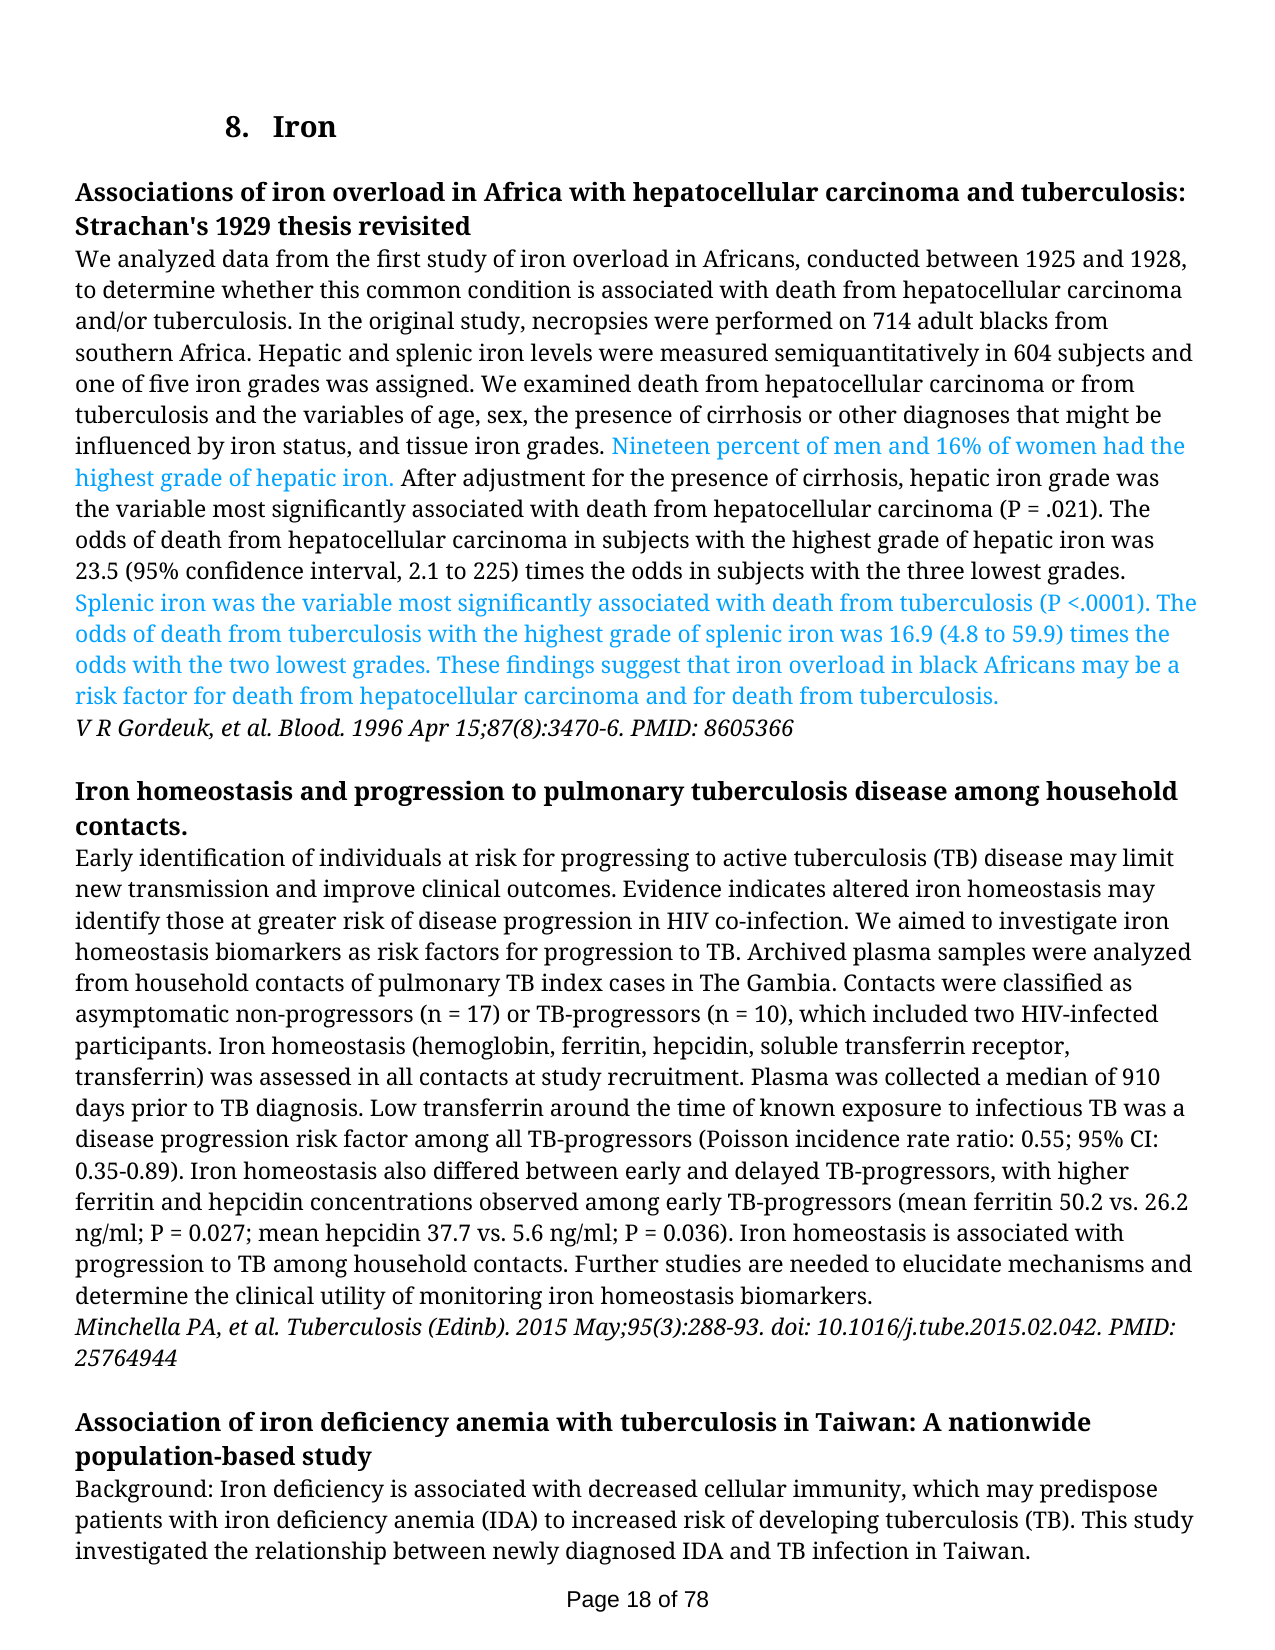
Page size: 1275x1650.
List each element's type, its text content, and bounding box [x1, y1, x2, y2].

text We analyzed data from the first study of iron overload in Africans, conducted between 1925 and 1928, to determine whether this common condition is associated with death from hepatocellular carcinoma and/or tuberculosis. In the original study, necropsies were performed on 714 adult blacks from southern Africa. Hepatic and splenic iron levels were measured semiquantitatively in 604 subjects and one of five iron grades was assigned. We examined death from hepatocellular carcinoma or from tuberculosis and the variables of age, sex, the presence of cirrhosis or other diagnoses that might be influenced by iron status, and tissue iron grades. Nineteen percent of men and 16% of women had the highest grade of hepatic iron. After adjustment for the presence of cirrhosis, hepatic iron grade was the variable most significantly associated with death from hepatocellular carcinoma (P = .021). The odds of death from hepatocellular carcinoma in subjects with the highest grade of hepatic iron was 23.5 (95% confidence interval, 2.1 to 225) times the odds in subjects with the three lowest grades. Splenic iron was the variable most significantly associated with death from tuberculosis (P <.0001). The odds of death from tuberculosis with the highest grade of splenic iron was 16.9 (4.8 to 59.9) times the odds with the two lowest grades. These findings suggest that iron overload in black Africans may be a risk factor for death from hepatocellular carcinoma and for death from tuberculosis. [75, 243, 1200, 712]
text Associations of iron overload in Africa with hepatocellular carcinoma and tuberculosis: Strachan's 1929 thesis revisited [75, 175, 1200, 243]
text Minchella PA, et al. Tuberculosis (Edinb). 2015 May;95(3):288-93. doi: 10.1016/j.tube.2015.02.042. PMID: 25764944 [75, 1311, 1200, 1373]
text Iron homeostasis and progression to pulmonary tuberculosis disease among household contacts. [75, 774, 1200, 842]
list Iron [225, 106, 1200, 146]
text Association of iron deficiency anemia with tuberculosis in Taiwan: A nationwide population-based study [75, 1405, 1200, 1473]
text V R Gordeuk, et al. Blood. 1996 Apr 15;87(8):3470-6. PMID: 8605366 [75, 712, 1200, 743]
text Early identification of individuals at risk for progressing to active tuberculosis (TB) disease may limit new transmission and improve clinical outcomes. Evidence indicates altered iron homeostasis may identify those at greater risk of disease progression in HIV co-infection. We aimed to investigate iron homeostasis biomarkers as risk factors for progression to TB. Archived plasma samples were analyzed from household contacts of pulmonary TB index cases in The Gambia. Contacts were classified as asymptomatic non-progressors (n = 17) or TB-progressors (n = 10), which included two HIV-infected participants. Iron homeostasis (hemoglobin, ferritin, hepcidin, soluble transferrin receptor, transferrin) was assessed in all contacts at study recruitment. Plasma was collected a median of 910 days prior to TB diagnosis. Low transferrin around the time of known exposure to infectious TB was a disease progression risk factor among all TB-progressors (Poisson incidence rate ratio: 0.55; 95% CI: 0.35-0.89). Iron homeostasis also differed between early and delayed TB-progressors, with higher ferritin and hepcidin concentrations observed among early TB-progressors (mean ferritin 50.2 vs. 26.2 ng/ml; P = 0.027; mean hepcidin 37.7 vs. 5.6 ng/ml; P = 0.036). Iron homeostasis is associated with progression to TB among household contacts. Further studies are needed to elucidate mechanisms and determine the clinical utility of monitoring iron homeostasis biomarkers. [75, 842, 1200, 1311]
text Background: Iron deficiency is associated with decreased cellular immunity, which may predispose patients with iron deficiency anemia (IDA) to increased risk of developing tuberculosis (TB). This study investigated the relationship between newly diagnosed IDA and TB infection in Taiwan. [75, 1473, 1200, 1567]
